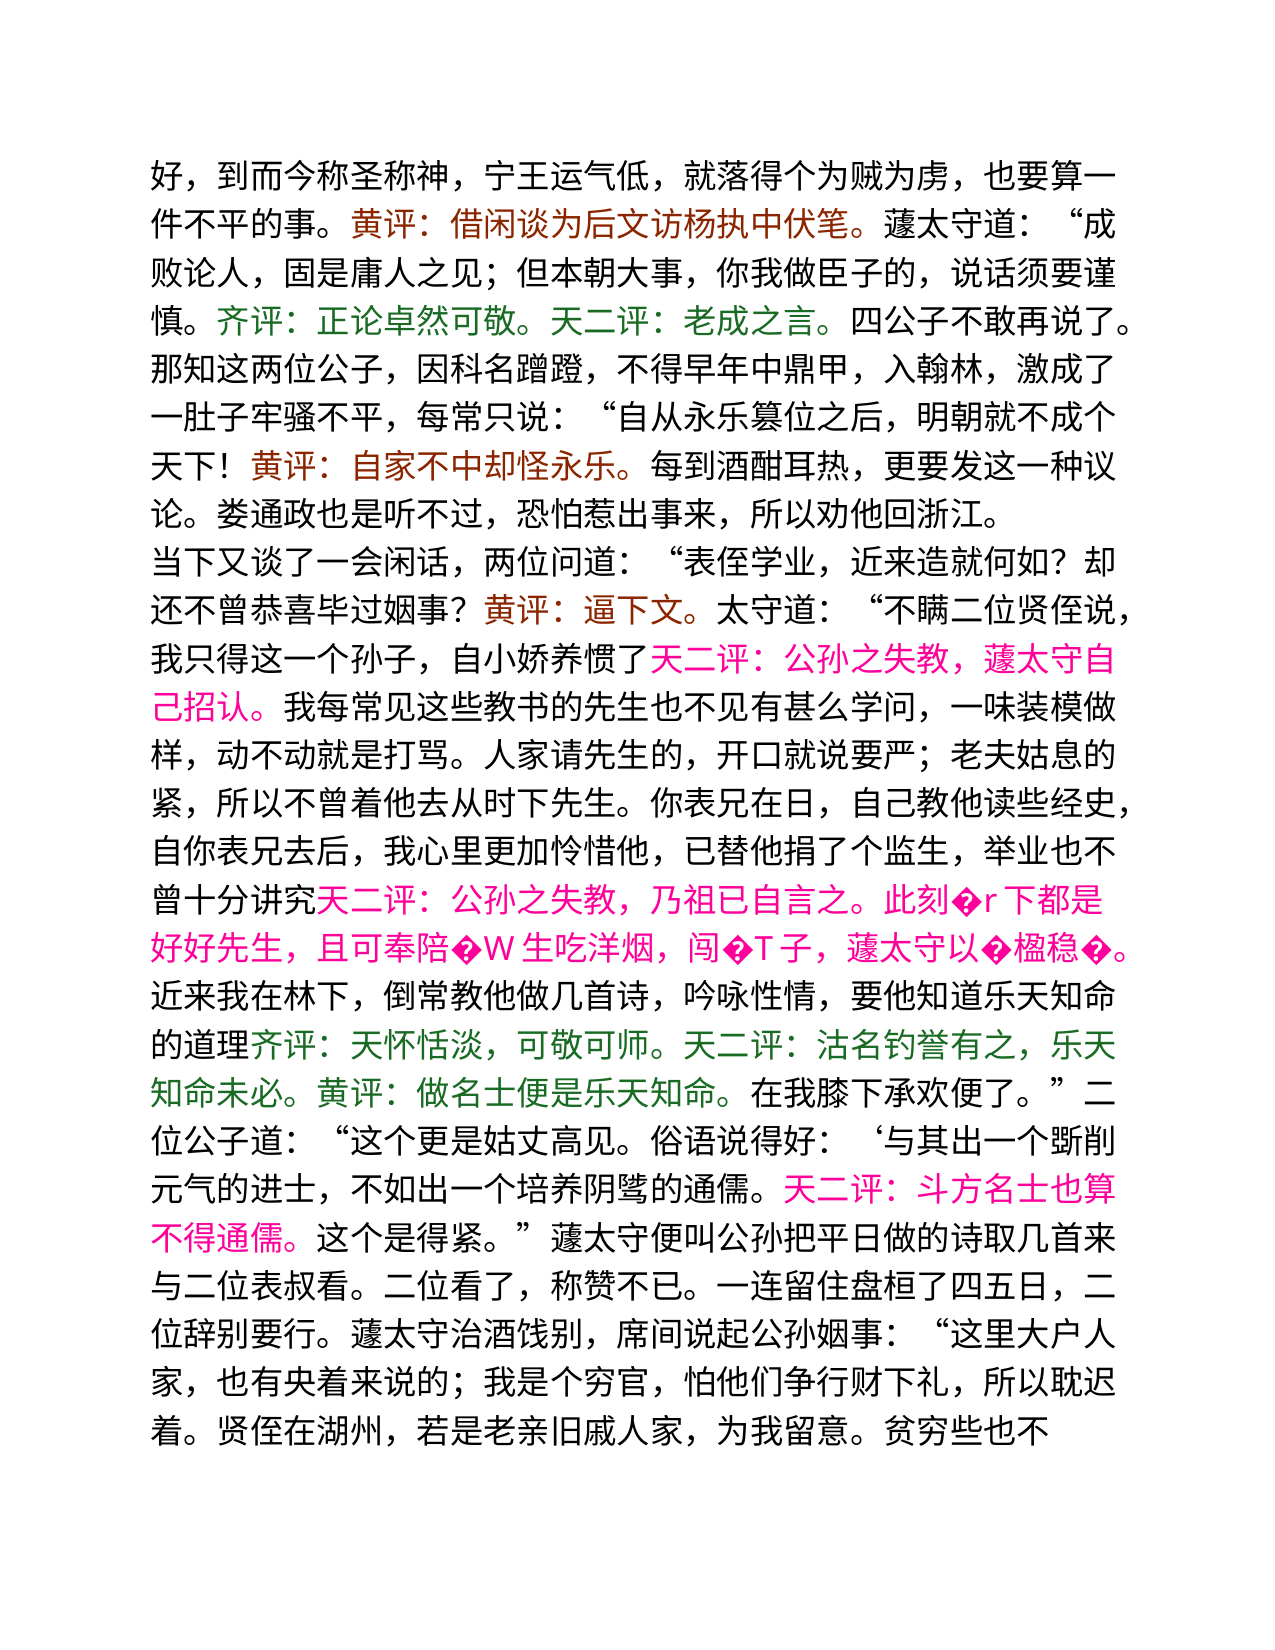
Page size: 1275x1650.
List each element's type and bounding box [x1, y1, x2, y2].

text [150, 150, 1125, 740]
text [150, 740, 1125, 1240]
